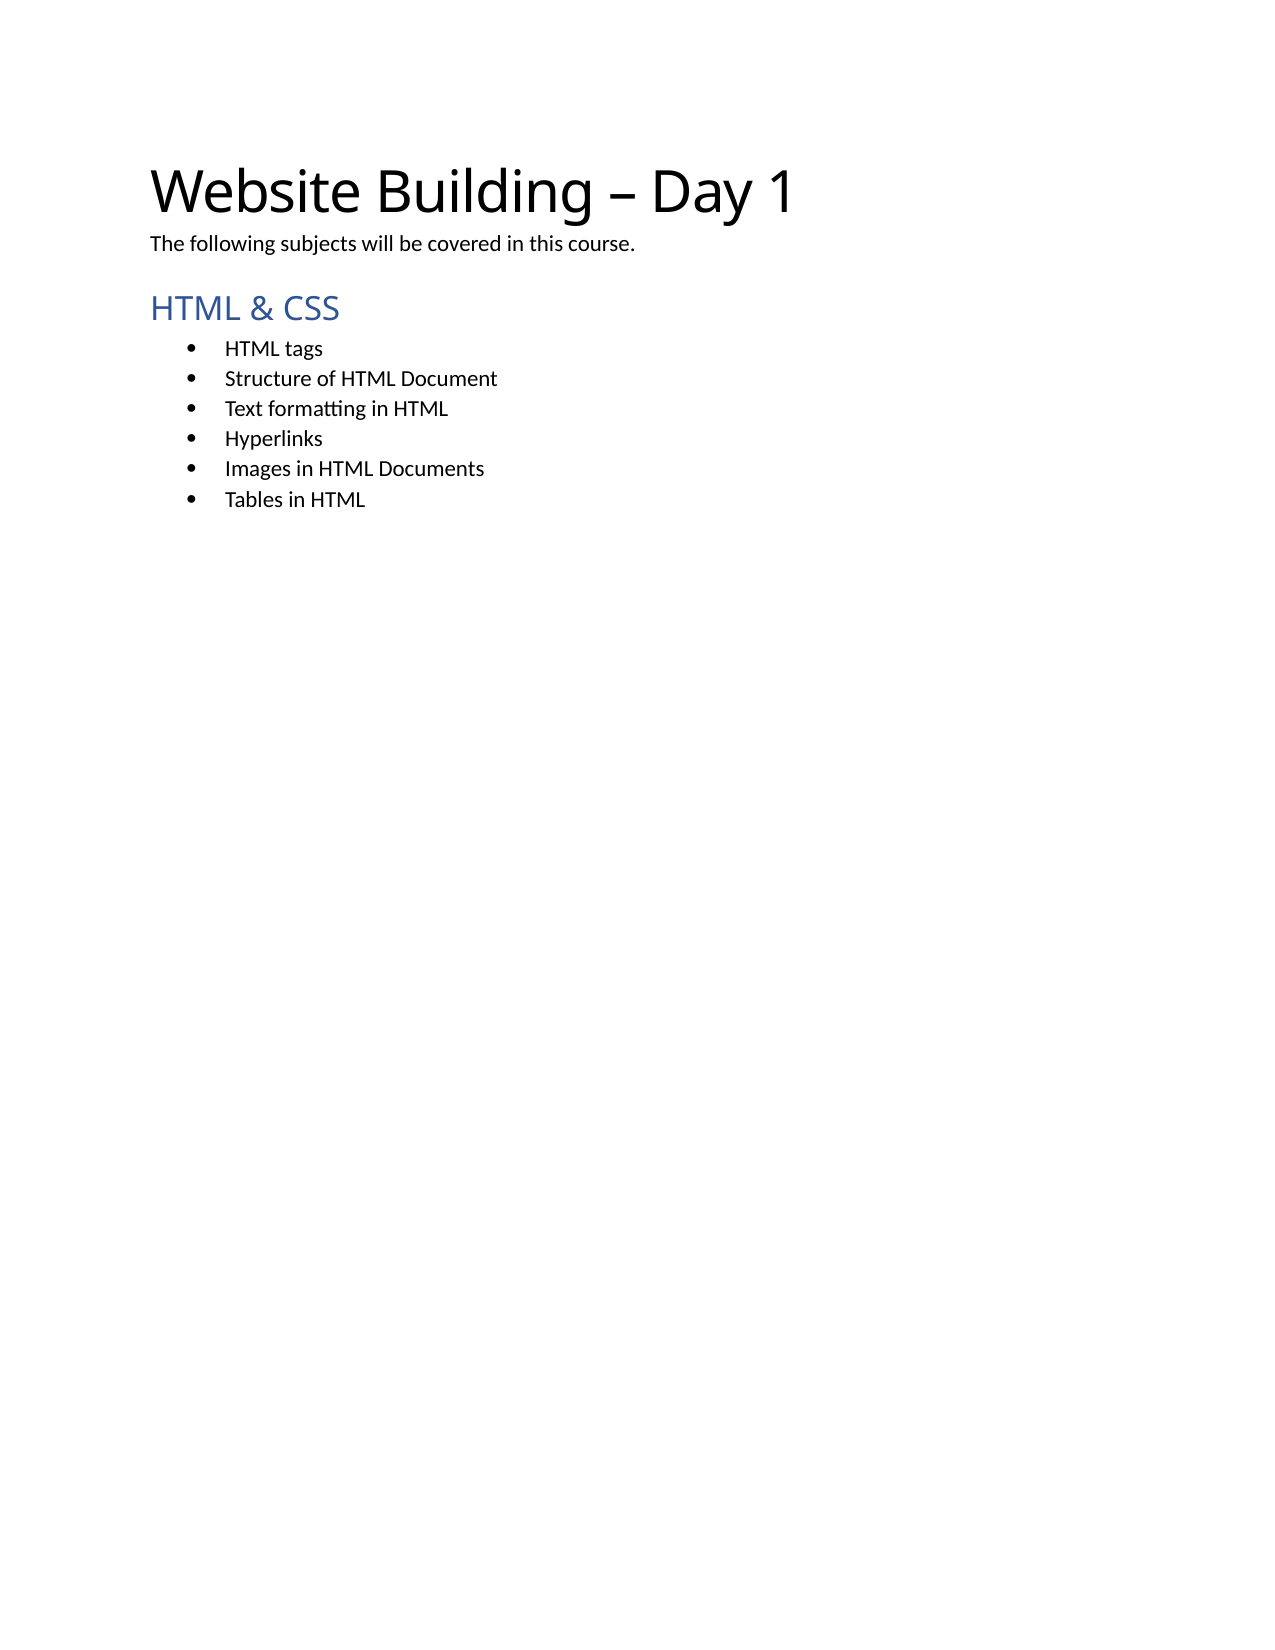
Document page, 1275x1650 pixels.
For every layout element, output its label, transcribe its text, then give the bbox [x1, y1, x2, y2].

subtitle HTML & CSS [150, 285, 1125, 330]
list Text formatting in HTML [187, 394, 1125, 422]
list Images in HTML Documents [187, 454, 1125, 482]
list Tables in HTML [187, 485, 1125, 513]
title Website Building – Day 1 [150, 150, 1125, 229]
list Structure of HTML Document [187, 364, 1125, 392]
list HTML tags [187, 334, 1125, 362]
list Hyperlinks [187, 424, 1125, 452]
text The following subjects will be covered in this course. [150, 229, 1125, 257]
